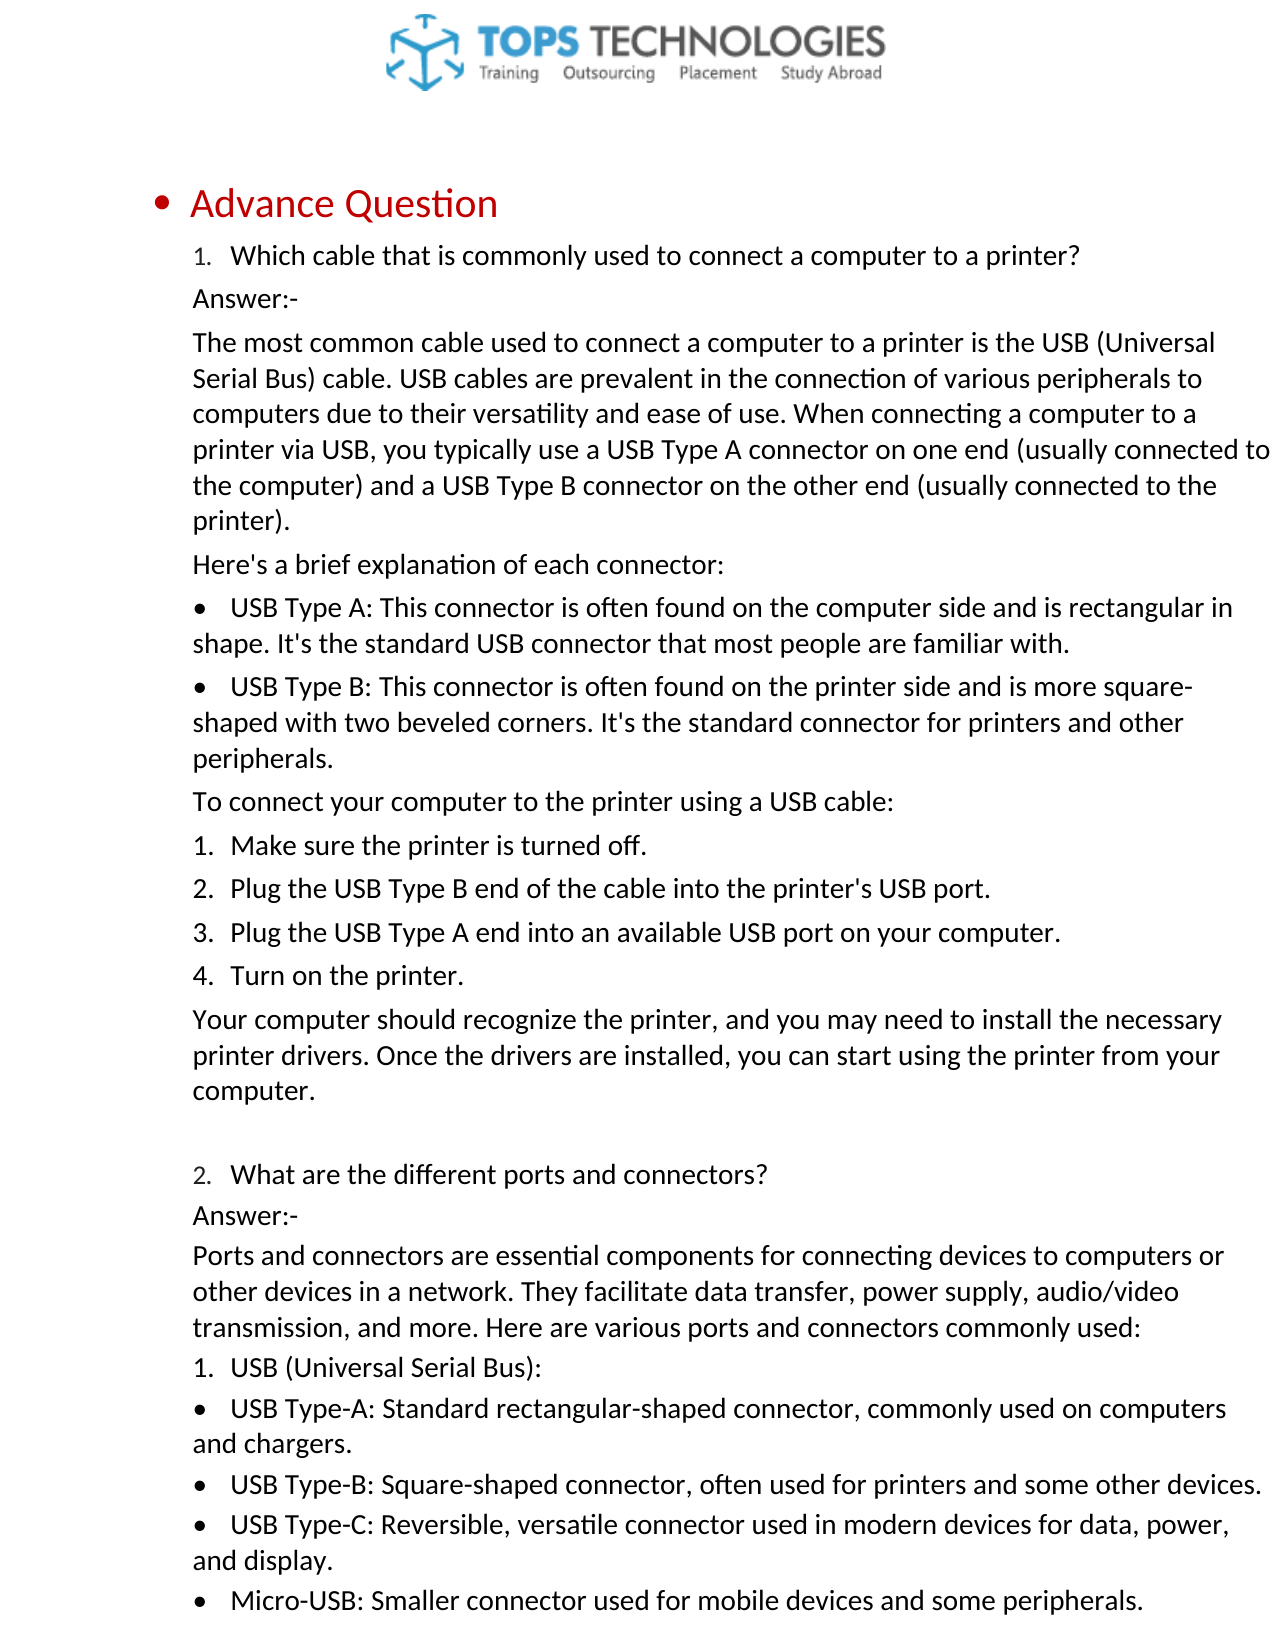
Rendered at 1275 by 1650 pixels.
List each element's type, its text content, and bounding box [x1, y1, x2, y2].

text Answer:- [192, 1197, 1275, 1232]
list Which cable that is commonly used to connect a computer to a printer? [192, 237, 1275, 273]
text • USB Type-A: Standard rectangular-shaped connector, commonly used on computers and chargers. [192, 1390, 1275, 1461]
picture [386, 14, 886, 91]
text 1. Make sure the printer is turned off. [192, 827, 1275, 862]
text • USB Type-B: Square-shaped connector, often used for printers and some other devices. [192, 1466, 1275, 1501]
text • USB Type A: This connector is often found on the computer side and is rectangular in shape. It's the standard USB connector that most people are familiar with. [192, 589, 1275, 661]
text 1. USB (Universal Serial Bus): [192, 1349, 1275, 1385]
text 4. Turn on the printer. [192, 957, 1275, 993]
text Ports and connectors are essential components for connecting devices to computers or other devices in a network. They facilitate data transfer, power supply, audio/video transmission, and more. Here are various ports and connectors commonly used: [192, 1237, 1275, 1344]
text 2. Plug the USB Type B end of the cable into the printer's USB port. [192, 870, 1275, 906]
text To connect your computer to the printer using a USB cable: [192, 783, 1275, 819]
text Your computer should recognize the printer, and you may need to install the necessary printer drivers. Once the drivers are installed, you can start using the printer from your computer. [192, 1001, 1275, 1108]
text • USB Type-C: Reversible, versatile connector used in modern devices for data, power, and display. [192, 1506, 1275, 1578]
text 3. Plug the USB Type A end into an available USB port on your computer. [192, 914, 1275, 949]
text The most common cable used to connect a computer to a printer is the USB (Universal Serial Bus) cable. USB cables are prevalent in the connection of various peripherals to computers due to their versatility and ease of use. When connecting a computer to a printer via USB, you typically use a USB Type A connector on one end (usually connected to the computer) and a USB Type B connector on the other end (usually connected to the printer). [192, 324, 1275, 538]
list What are the different ports and connectors? [192, 1156, 1275, 1192]
text • Micro-USB: Smaller connector used for mobile devices and some peripherals. [192, 1582, 1275, 1618]
text Here's a brief explanation of each connector: [192, 546, 1275, 581]
text • USB Type B: This connector is often found on the printer side and is more square-shaped with two beveled corners. It's the standard connector for printers and other peripherals. [192, 668, 1275, 775]
text Answer:- [192, 281, 1275, 316]
